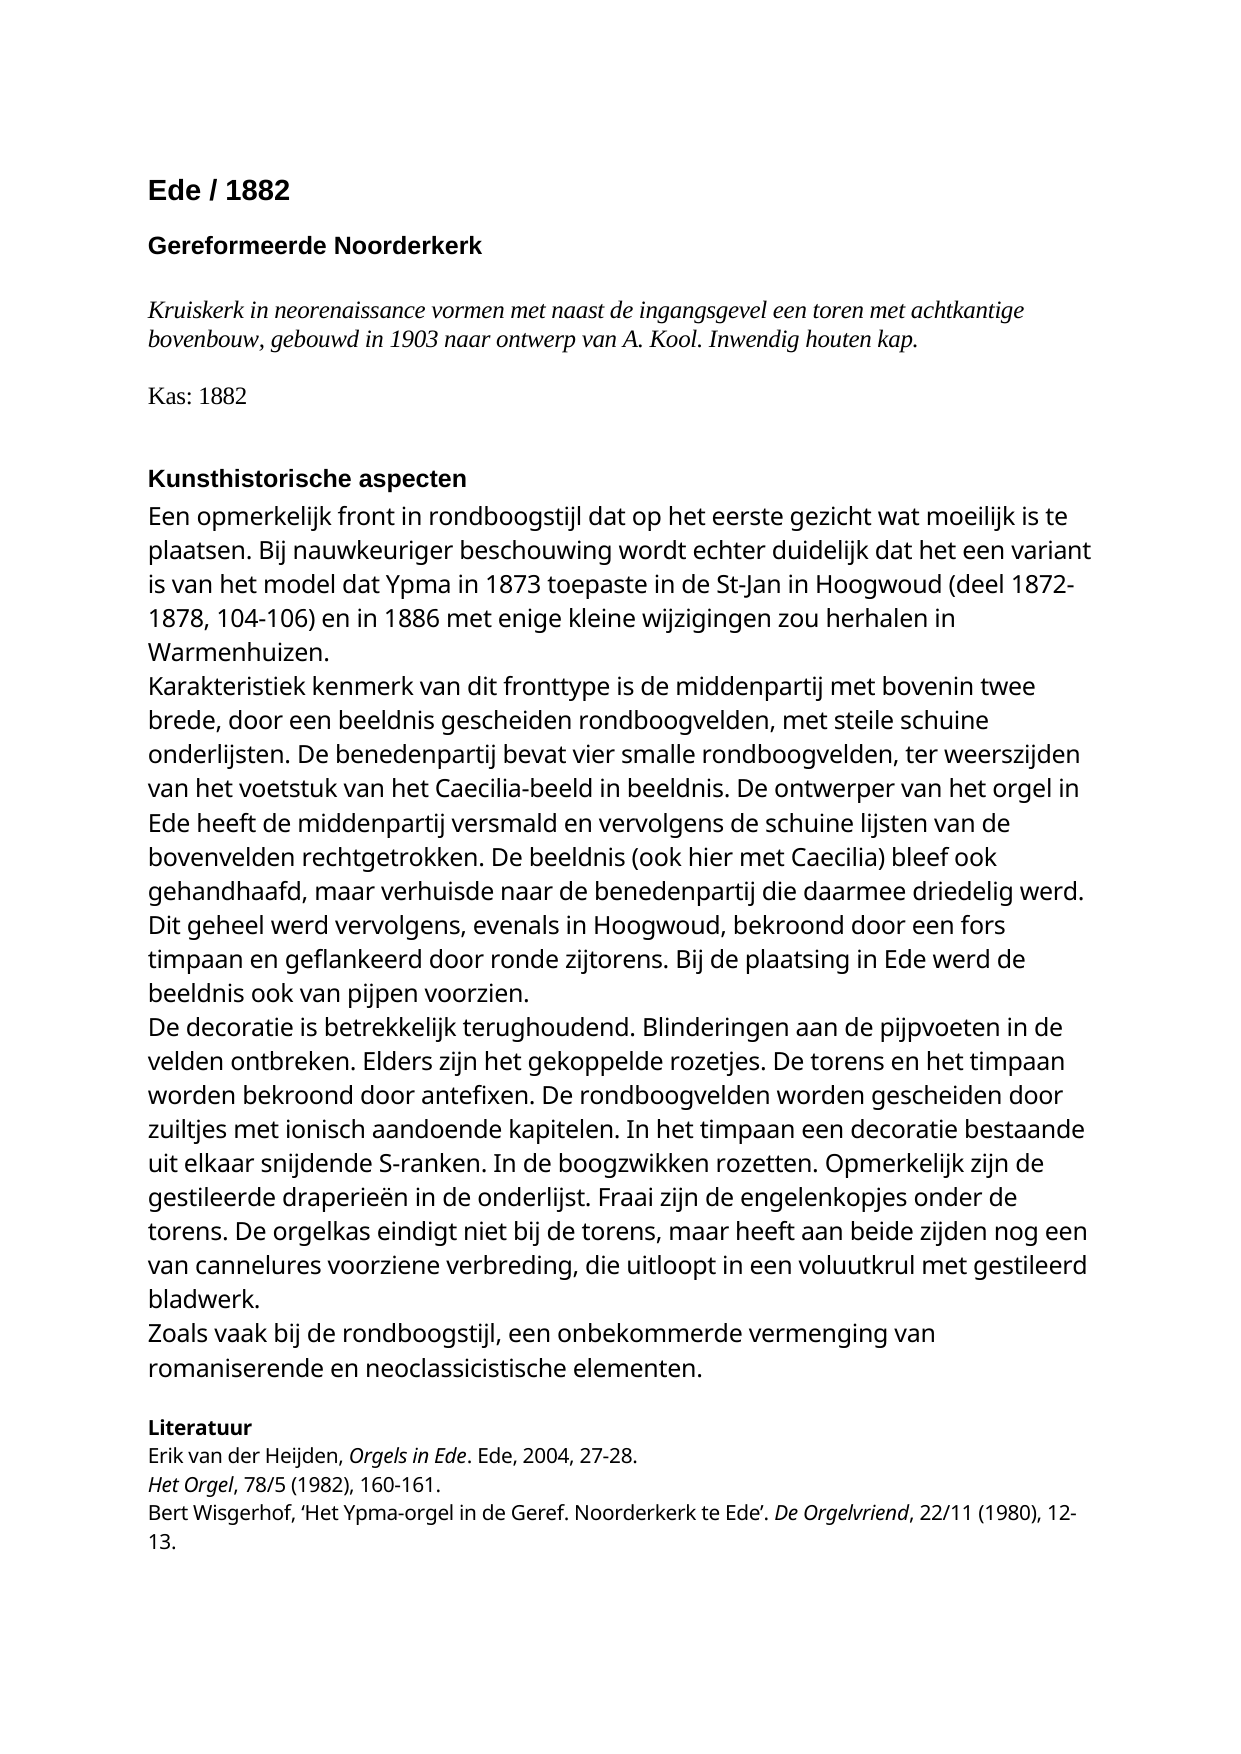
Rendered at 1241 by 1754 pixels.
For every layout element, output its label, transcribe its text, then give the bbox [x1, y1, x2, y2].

text Zoals vaak bij de rondboogstijl, een onbekommerde vermenging van romaniserende en neoclassicistische elementen. [148, 1316, 1093, 1384]
text Bert Wisgerhof, ‘Het Ypma-orgel in de Geref. Noorderkerk te Ede’. De Orgelvriend, 22/11 (1980), 12-13. [148, 1498, 1093, 1555]
text Karakteristiek kenmerk van dit fronttype is de middenpartij met bovenin twee brede, door een beeldnis gescheiden rondboogvelden, met steile schuine onderlijsten. De benedenpartij bevat vier smalle rondboogvelden, ter weerszijden van het voetstuk van het Caecilia-beeld in beeldnis. De ontwerper van het orgel in Ede heeft de middenpartij versmald en vervolgens de schuine lijsten van de bovenvelden rechtgetrokken. De beeldnis (ook hier met Caecilia) bleef ook gehandhaafd, maar verhuisde naar de benedenpartij die daarmee driedelig werd. Dit geheel werd vervolgens, evenals in Hoogwoud, bekroond door een fors timpaan en geflankeerd door ronde zijtorens. Bij de plaatsing in Ede werd de beeldnis ook van pijpen voorzien. [148, 669, 1093, 1009]
text De decoratie is betrekkelijk terughoudend. Blinderingen aan de pijpvoeten in de velden ontbreken. Elders zijn het gekoppelde rozetjes. De torens en het timpaan worden bekroond door antefixen. De rondboogvelden worden gescheiden door zuiltjes met ionisch aandoende kapitelen. In het timpaan een decoratie bestaande uit elkaar snijdende S-ranken. In de boogzwikken rozetten. Opmerkelijk zijn de gestileerde draperieën in de onderlijst. Fraai zijn de engelenkopjes onder de torens. De orgelkas eindigt niet bij de torens, maar heeft aan beide zijden nog een van cannelures voorziene verbreding, die uitloopt in een voluutkrul met gestileerd bladwerk. [148, 1009, 1093, 1316]
text Het Orgel, 78/5 (1982), 160-161. [148, 1470, 1093, 1498]
text Literatuur [148, 1413, 1093, 1441]
subtitle Ede / 1882 [148, 173, 1093, 206]
text Een opmerkelijk front in rondboogstijl dat op het eerste gezicht wat moeilijk is te plaatsen. Bij nauwkeuriger beschouwing wordt echter duidelijk dat het een variant is van het model dat Ypma in 1873 toepaste in de St-Jan in Hoogwoud (deel 1872-1878, 104-106) en in 1886 met enige kleine wijzigingen zou herhalen in Warmenhuizen. [148, 499, 1093, 669]
subtitle Gereformeerde Noorderkerk [148, 231, 1093, 260]
text Erik van der Heijden, Orgels in Ede. Ede, 2004, 27-28. [148, 1441, 1093, 1470]
subtitle Kunsthistorische aspecten [148, 464, 1093, 492]
text Kruiskerk in neorenaissance vormen met naast de ingangsgevel een toren met achtkantige bovenbouw, gebouwd in 1903 naar ontwerp van A. Kool. Inwendig houten kap. [148, 295, 1093, 352]
text Kas: 1882 [148, 381, 1093, 410]
